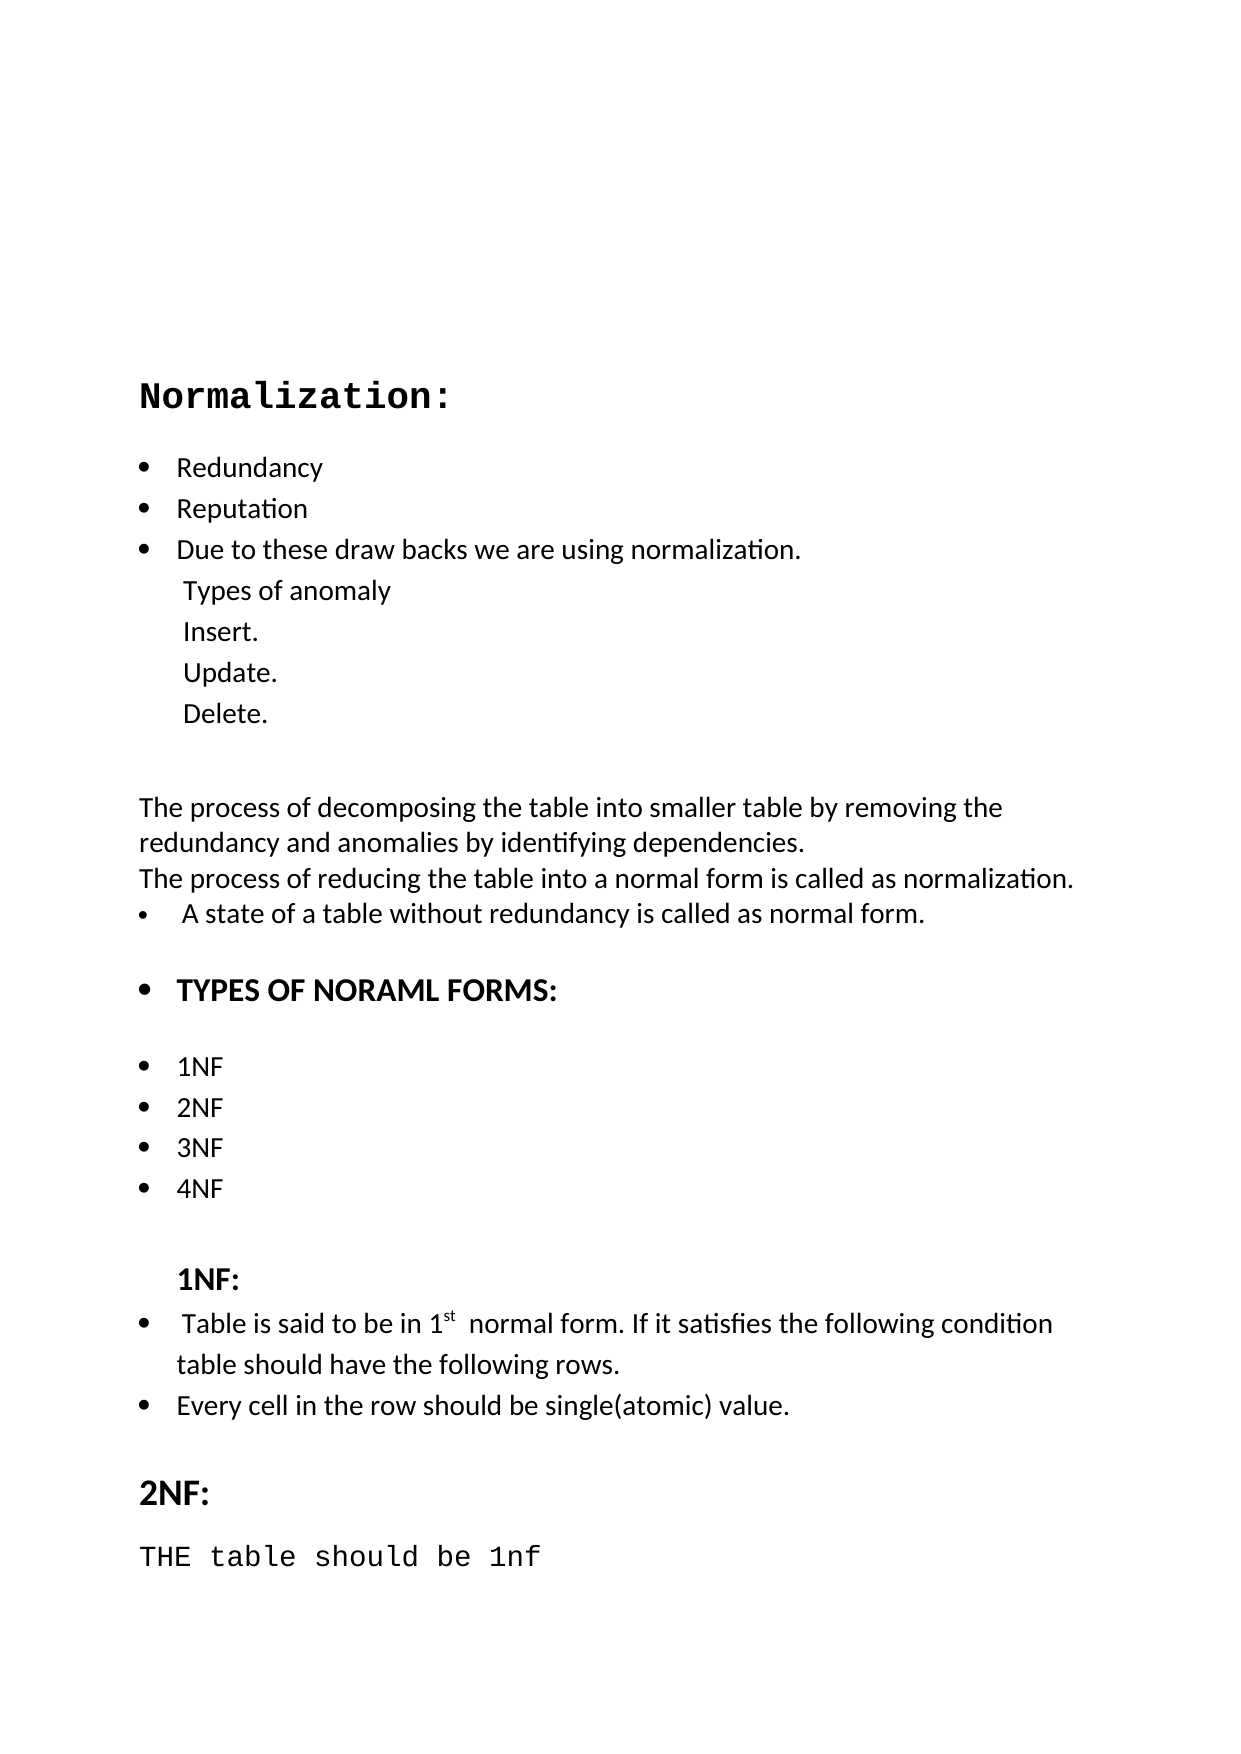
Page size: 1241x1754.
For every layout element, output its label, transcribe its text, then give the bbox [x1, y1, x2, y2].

text Normalization: [139, 377, 1101, 419]
list Insert. [176, 613, 1101, 648]
list TYPES OF NORAML FORMS: [139, 969, 1101, 1009]
list Delete. [176, 695, 1101, 730]
text The process of decomposing the table into smaller table by removing the redundancy and anomalies by identifying dependencies. [139, 789, 1101, 860]
list Redundancy [139, 449, 1101, 485]
list Types of anomaly [176, 572, 1101, 608]
list 2NF [139, 1089, 1101, 1124]
list Due to these draw backs we are using normalization. [139, 531, 1101, 567]
list 1NF [139, 1048, 1101, 1083]
list 4NF [139, 1171, 1101, 1206]
list Update. [176, 654, 1101, 689]
text The process of reducing the table into a normal form is called as normalization. [139, 860, 1101, 896]
list Reputation [139, 490, 1101, 526]
list Every cell in the row should be single(atomic) value. [139, 1387, 1101, 1422]
list 3NF [139, 1129, 1101, 1165]
list Table is said to be in 1st normal form. If it satisfies the following condition table should have the following rows. [139, 1305, 1101, 1382]
list 1NF: [176, 1258, 1101, 1299]
text THE table should be 1nf [139, 1542, 1101, 1575]
list A state of a table without redundancy is called as normal form. [139, 896, 1101, 931]
list 2NF: [139, 1469, 1101, 1514]
